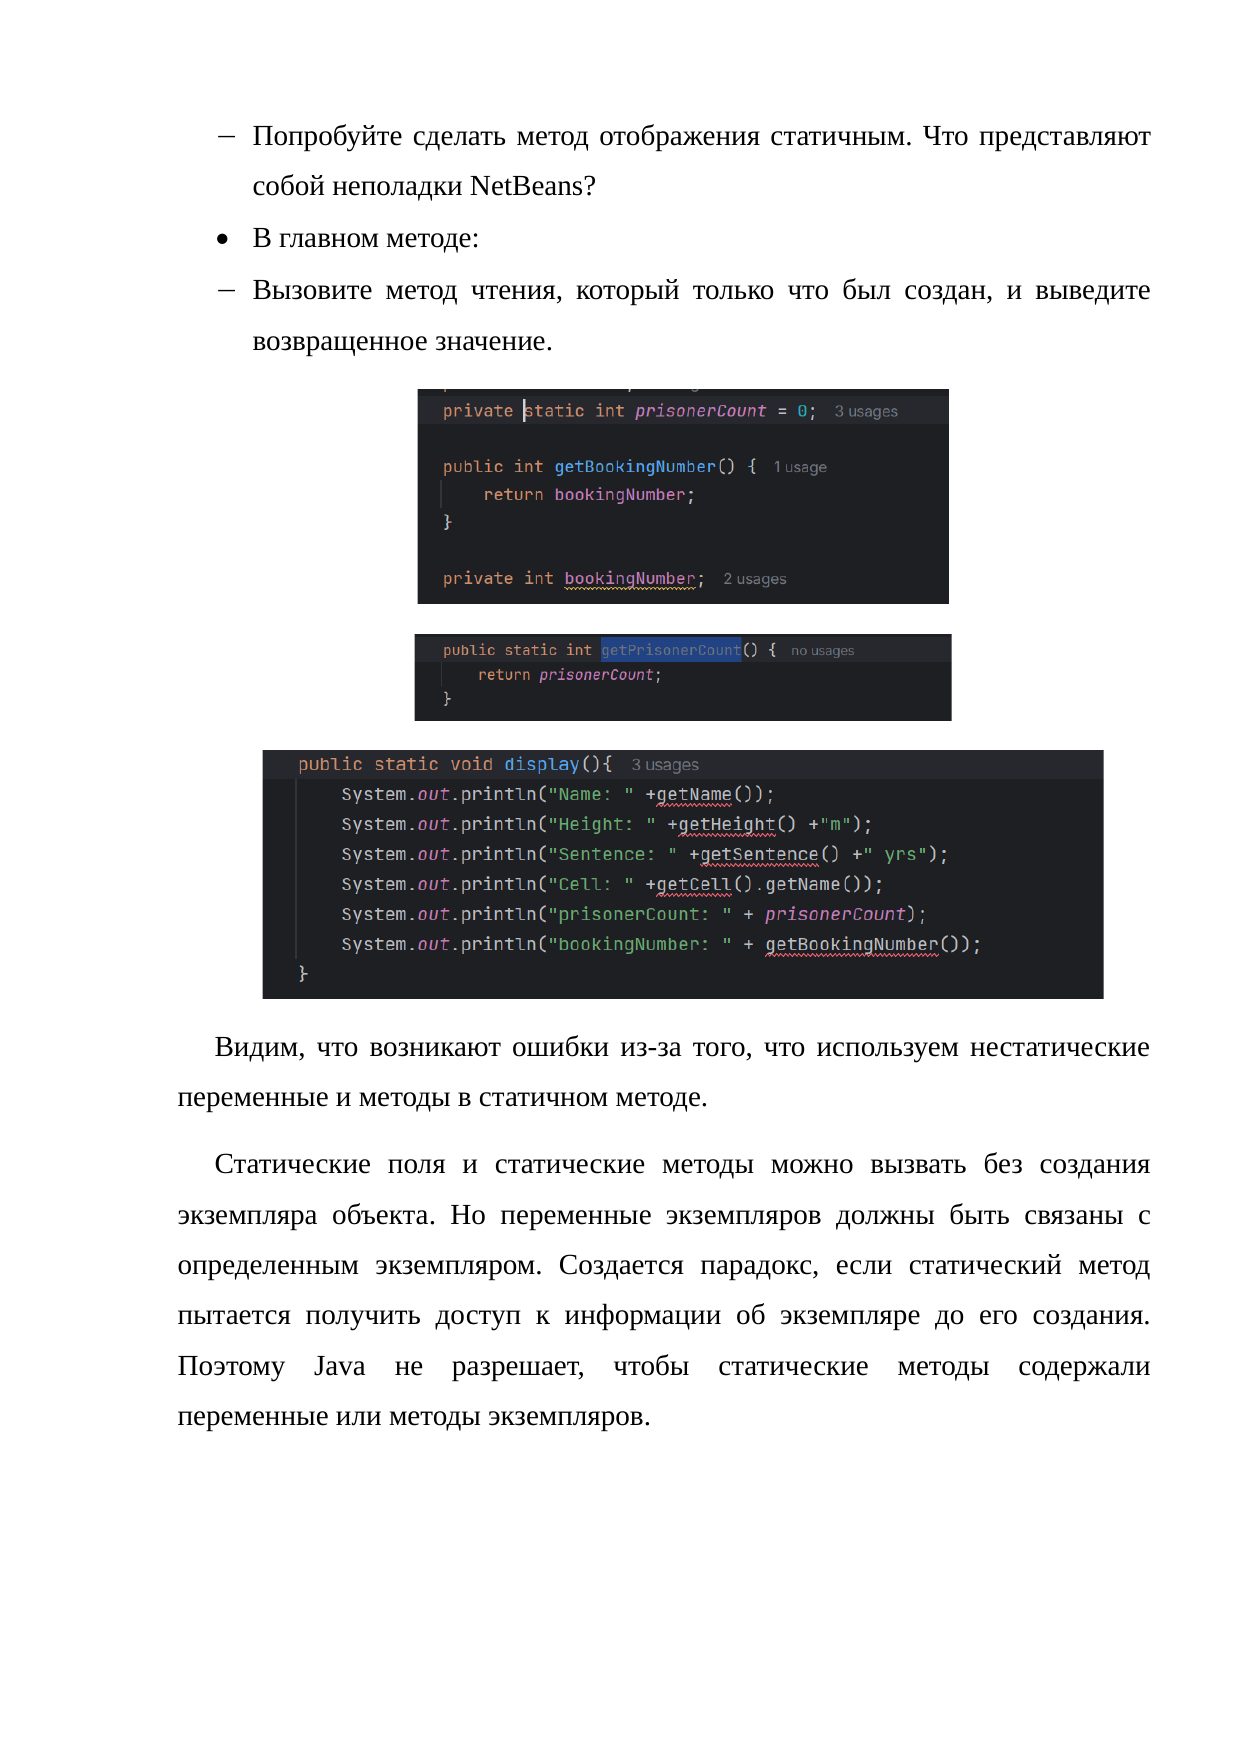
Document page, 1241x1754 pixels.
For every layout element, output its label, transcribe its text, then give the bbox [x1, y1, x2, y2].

text Статические поля и статические методы можно вызвать без создания экземпляра объекта. Но переменные экземпляров должны быть связаны с определенным экземпляром. Создается парадокс, если статический метод пытается получить доступ к информации об экземпляре до его создания. Поэтому Java не разрешает, чтобы статические методы содержали переменные или методы экземпляров. [177, 1146, 1152, 1432]
picture [262, 750, 1104, 999]
list Попробуйте сделать метод отображения статичным. Что представляют собой неполадки NetBeans? [215, 118, 1152, 202]
picture [417, 389, 949, 604]
list В главном методе: [215, 219, 1152, 254]
list Вызовите метод чтения, который только что был создан, и выведите возвращенное значение. [215, 272, 1152, 356]
picture [414, 634, 952, 721]
text Видим, что возникают ошибки из-за того, что используем нестатические переменные и методы в статичном методе. [177, 1029, 1152, 1113]
